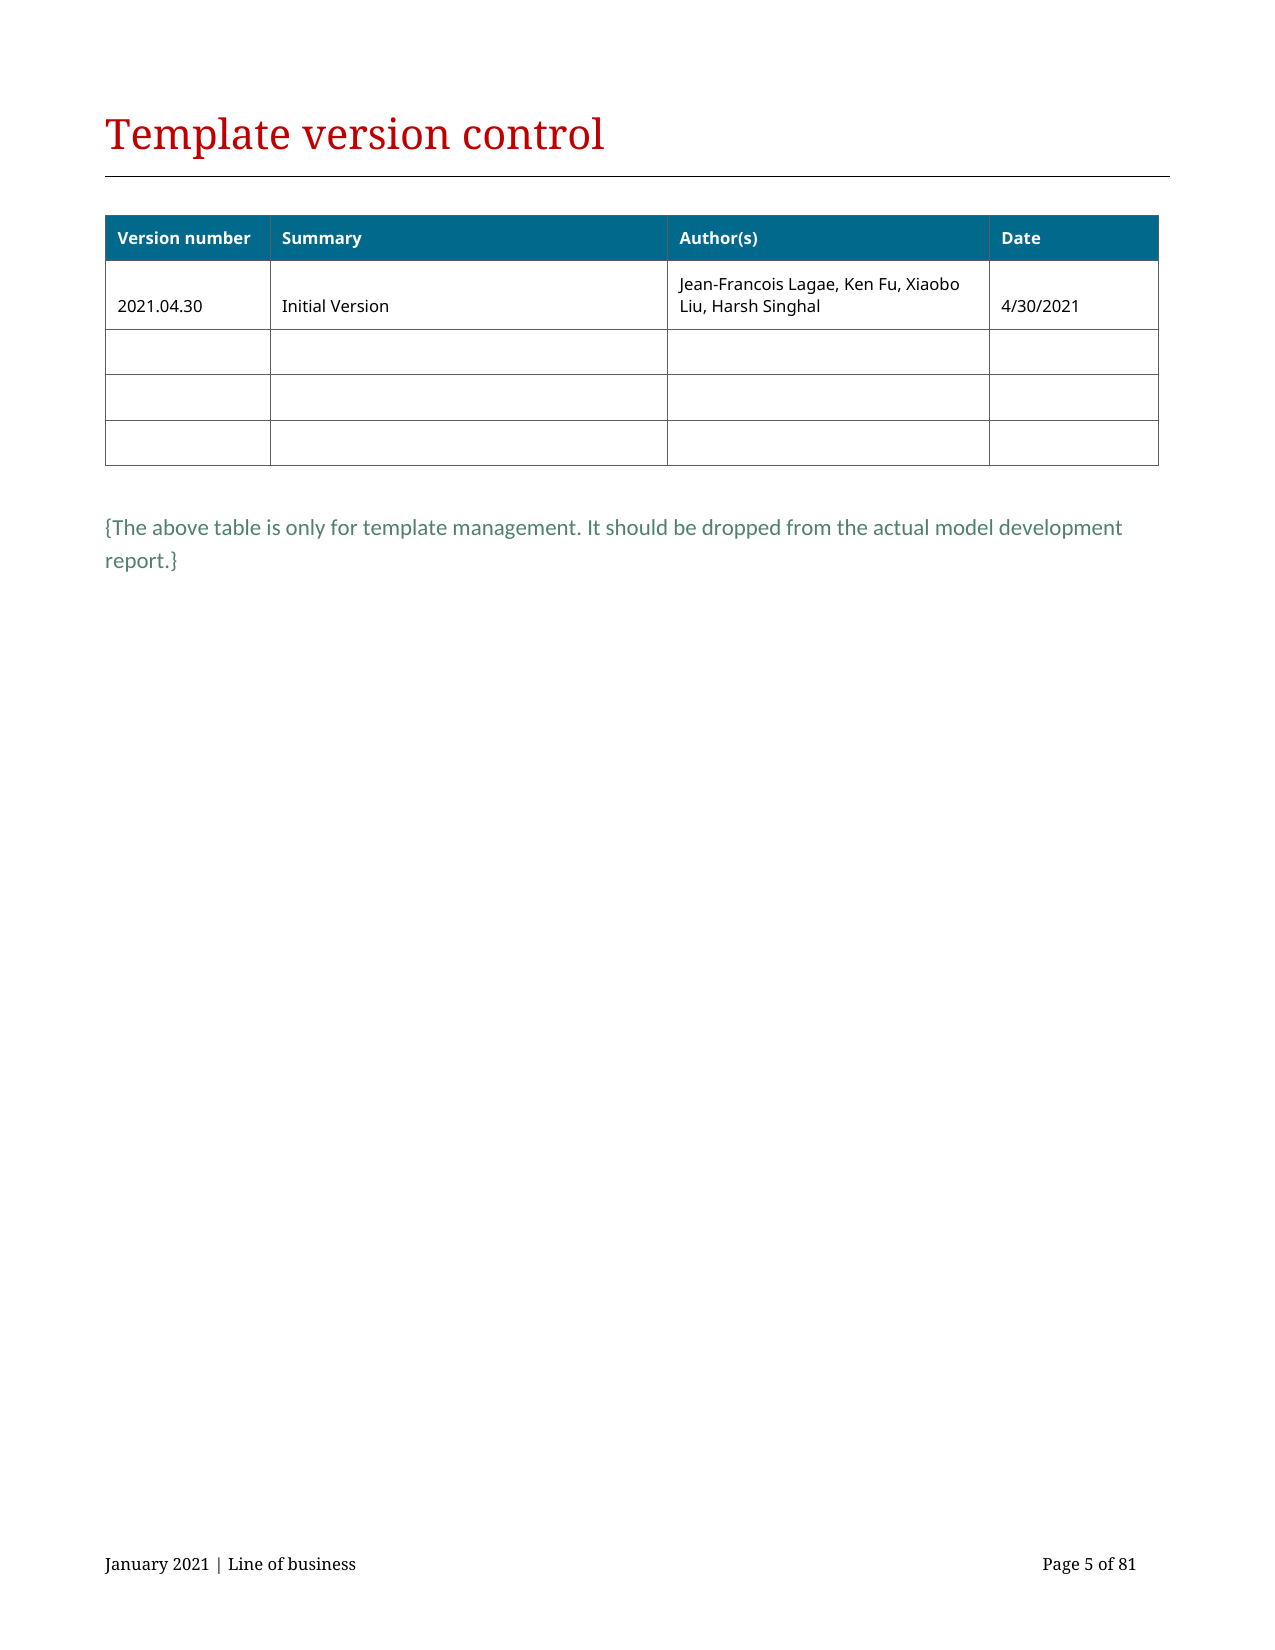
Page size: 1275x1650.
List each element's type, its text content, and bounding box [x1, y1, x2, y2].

table_cell [106, 330, 270, 374]
table_cell [668, 421, 989, 465]
table_header Version number [106, 216, 270, 260]
table_cell [990, 330, 1158, 374]
table_header Author(s) [668, 216, 989, 260]
table_cell [106, 421, 270, 465]
table_cell [271, 375, 667, 420]
table_header Date [990, 216, 1158, 260]
table_cell [668, 375, 989, 420]
table_cell [990, 421, 1158, 465]
table_cell [668, 330, 989, 374]
table_cell [990, 375, 1158, 420]
table_cell [106, 375, 270, 420]
table_cell [271, 330, 667, 374]
table_cell 4/30/2021 [990, 261, 1158, 329]
table_header Summary [271, 216, 667, 260]
subtitle Template version control [105, 105, 1170, 176]
table_cell Initial Version [271, 261, 667, 329]
table_cell [271, 421, 667, 465]
text {The above table is only for template management. It should be dropped from the actual model development report.} [105, 507, 1170, 574]
table_cell 2021.04.30 [106, 261, 270, 329]
table_cell Jean-Francois Lagae, Ken Fu, Xiaobo Liu, Harsh Singhal [668, 261, 989, 329]
